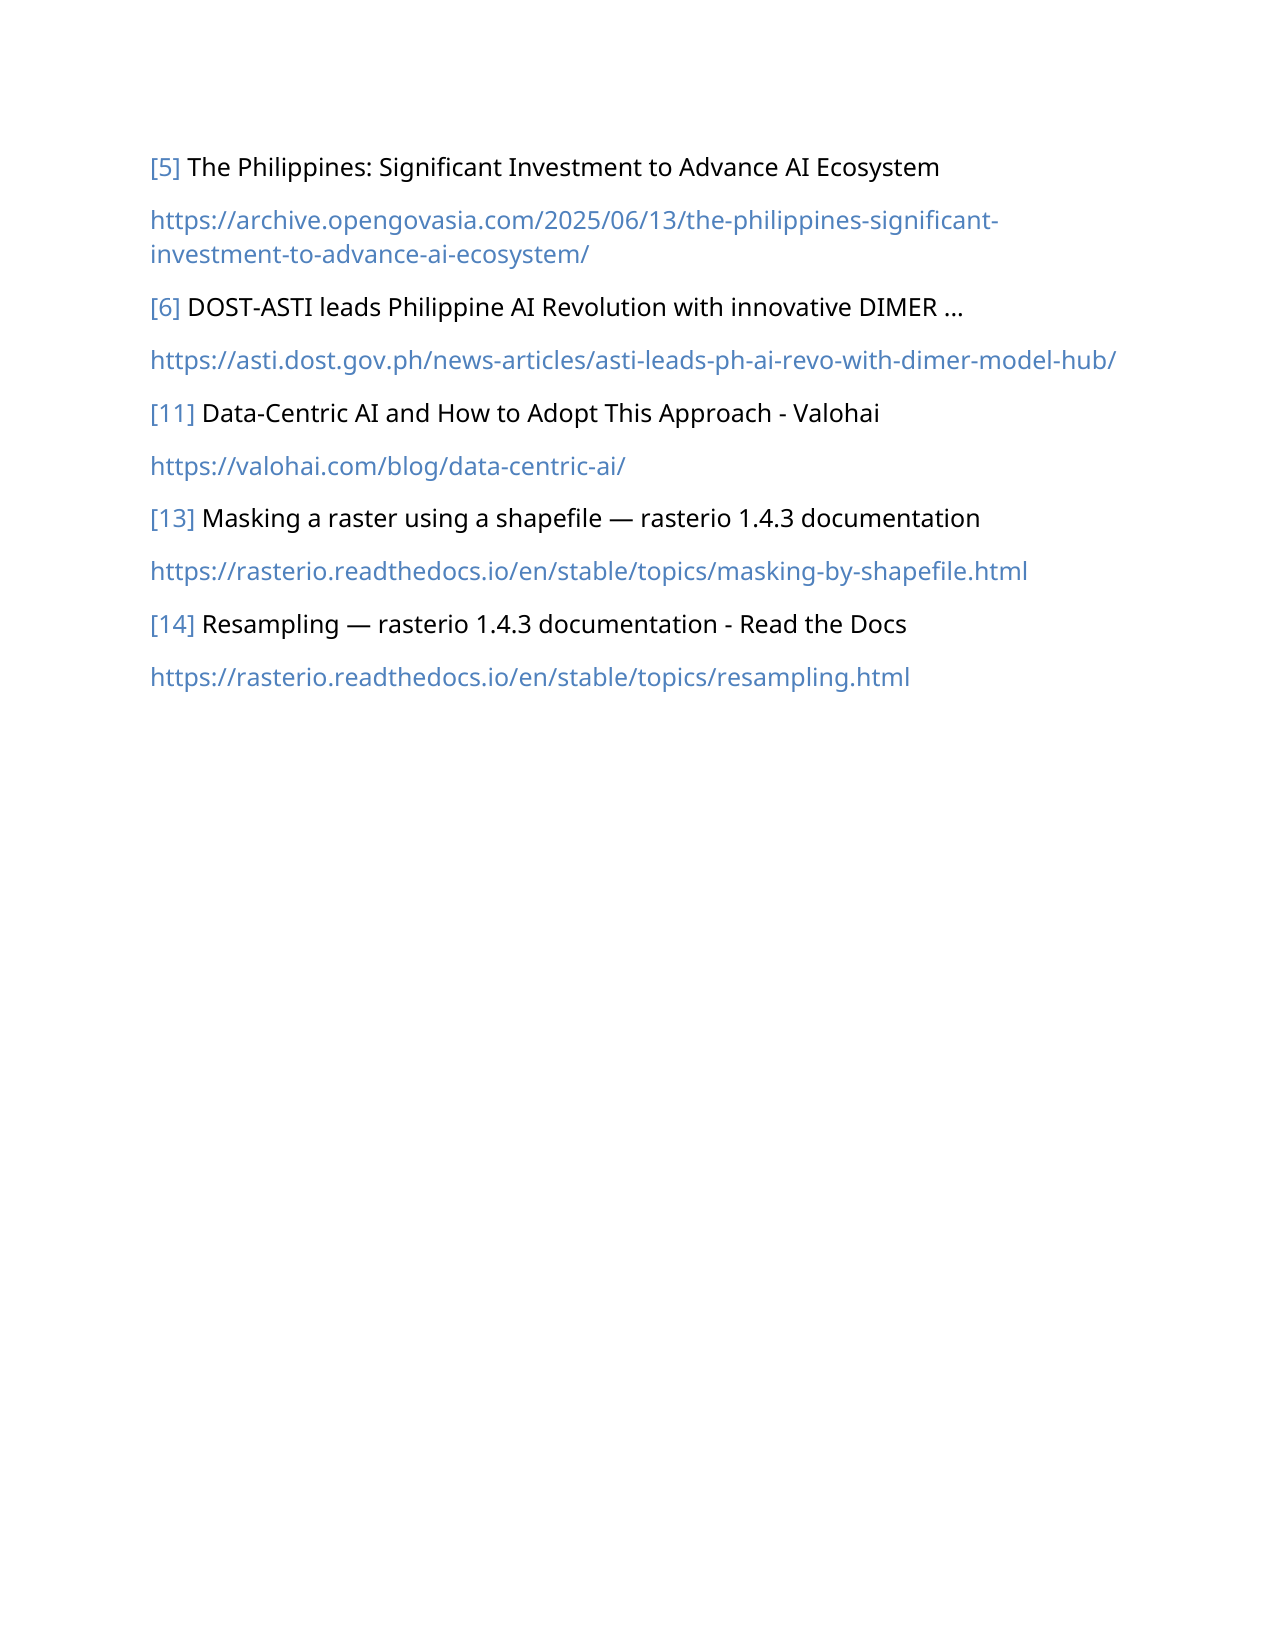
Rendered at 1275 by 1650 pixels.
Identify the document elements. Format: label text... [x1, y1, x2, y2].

text https://rasterio.readthedocs.io/en/stable/topics/masking-by-shapefile.html [150, 554, 1125, 588]
text [6] DOST-ASTI leads Philippine AI Revolution with innovative DIMER ... [150, 290, 1125, 324]
text [11] Data-Centric AI and How to Adopt This Approach - Valohai [150, 395, 1125, 429]
text [13] Masking a raster using a shapefile — rasterio 1.4.3 documentation [150, 501, 1125, 535]
text [14] Resampling — rasterio 1.4.3 documentation - Read the Docs [150, 607, 1125, 641]
text https://archive.opengovasia.com/2025/06/13/the-philippines-significant-investment-to-advance-ai-ecosystem/ [150, 203, 1125, 271]
text [5] The Philippines: Significant Investment to Advance AI Ecosystem [150, 150, 1125, 184]
text https://rasterio.readthedocs.io/en/stable/topics/resampling.html [150, 659, 1125, 693]
text https://asti.dost.gov.ph/news-articles/asti-leads-ph-ai-revo-with-dimer-model-hub/ [150, 342, 1125, 377]
text https://valohai.com/blog/data-centric-ai/ [150, 448, 1125, 482]
